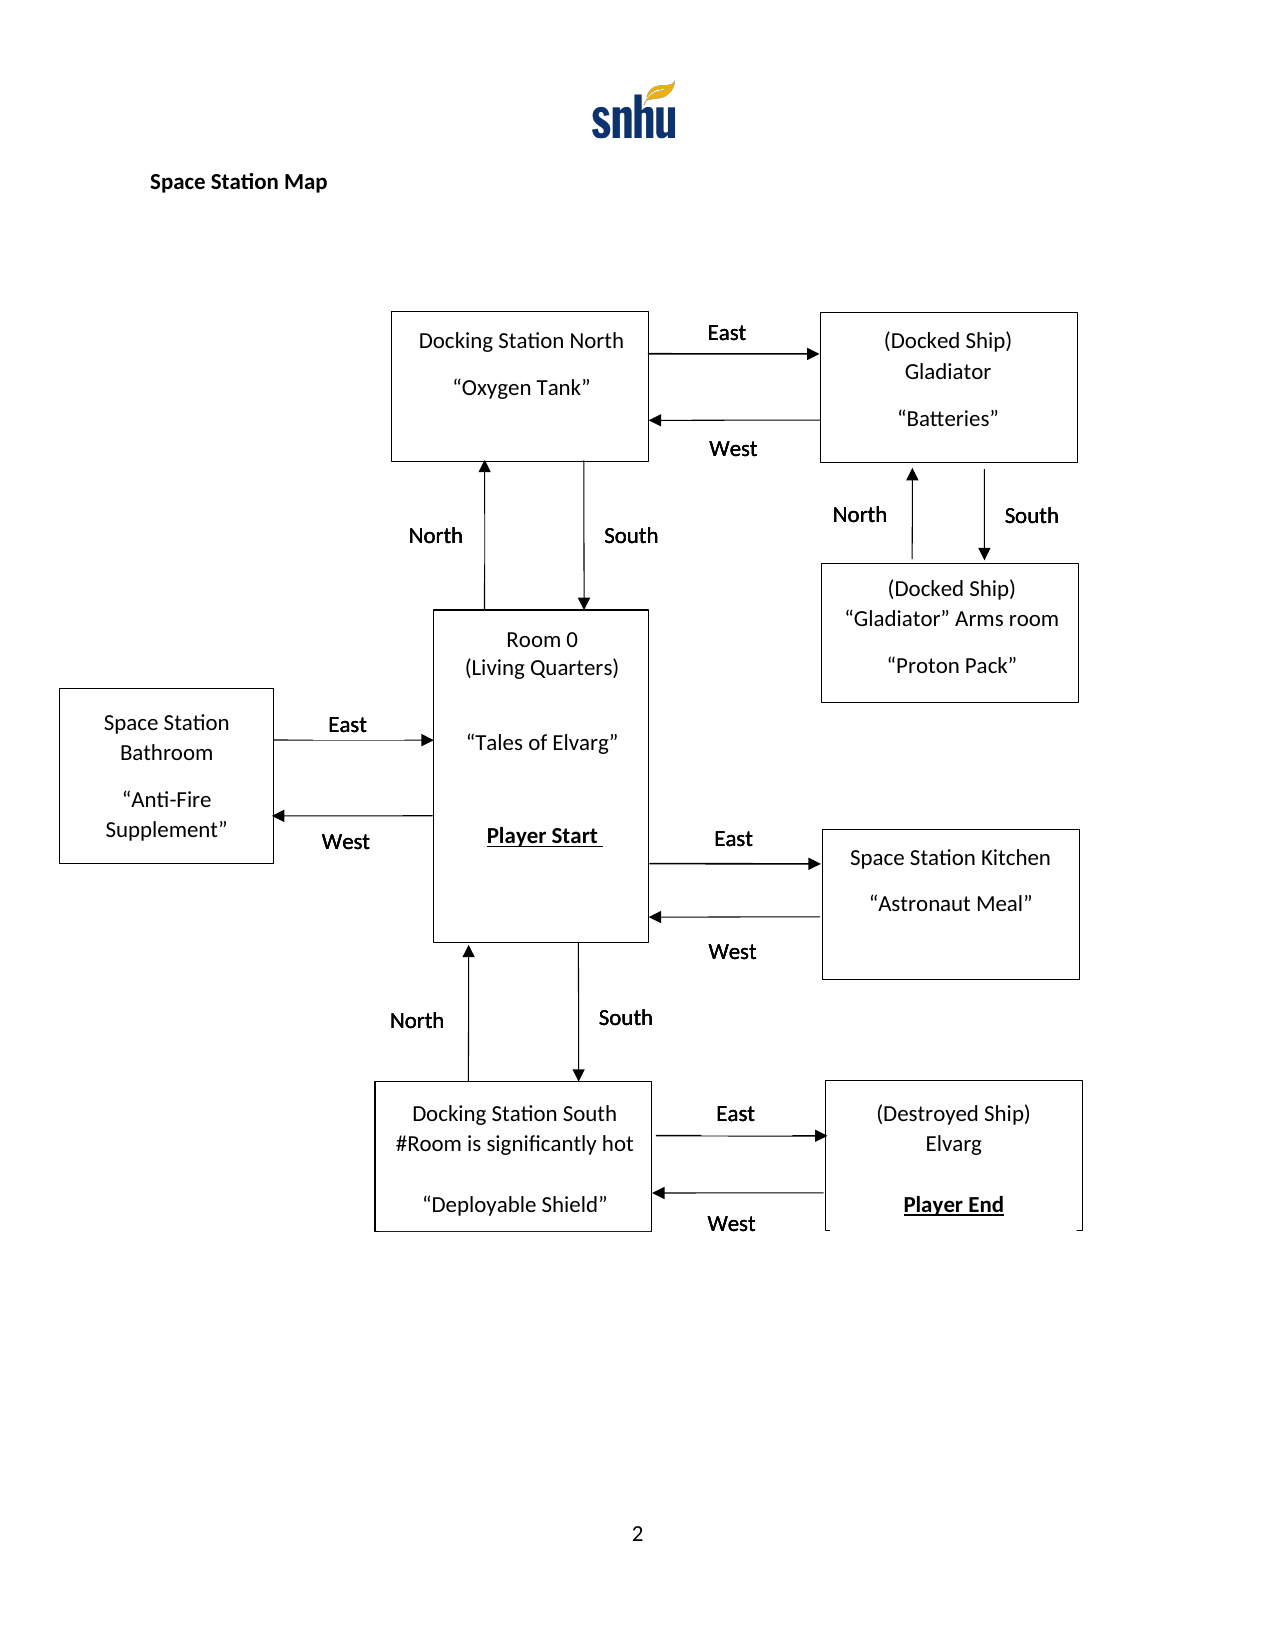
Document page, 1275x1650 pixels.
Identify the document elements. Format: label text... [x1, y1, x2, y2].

picture [573, 75, 702, 147]
text Space Station Map [150, 167, 1125, 195]
